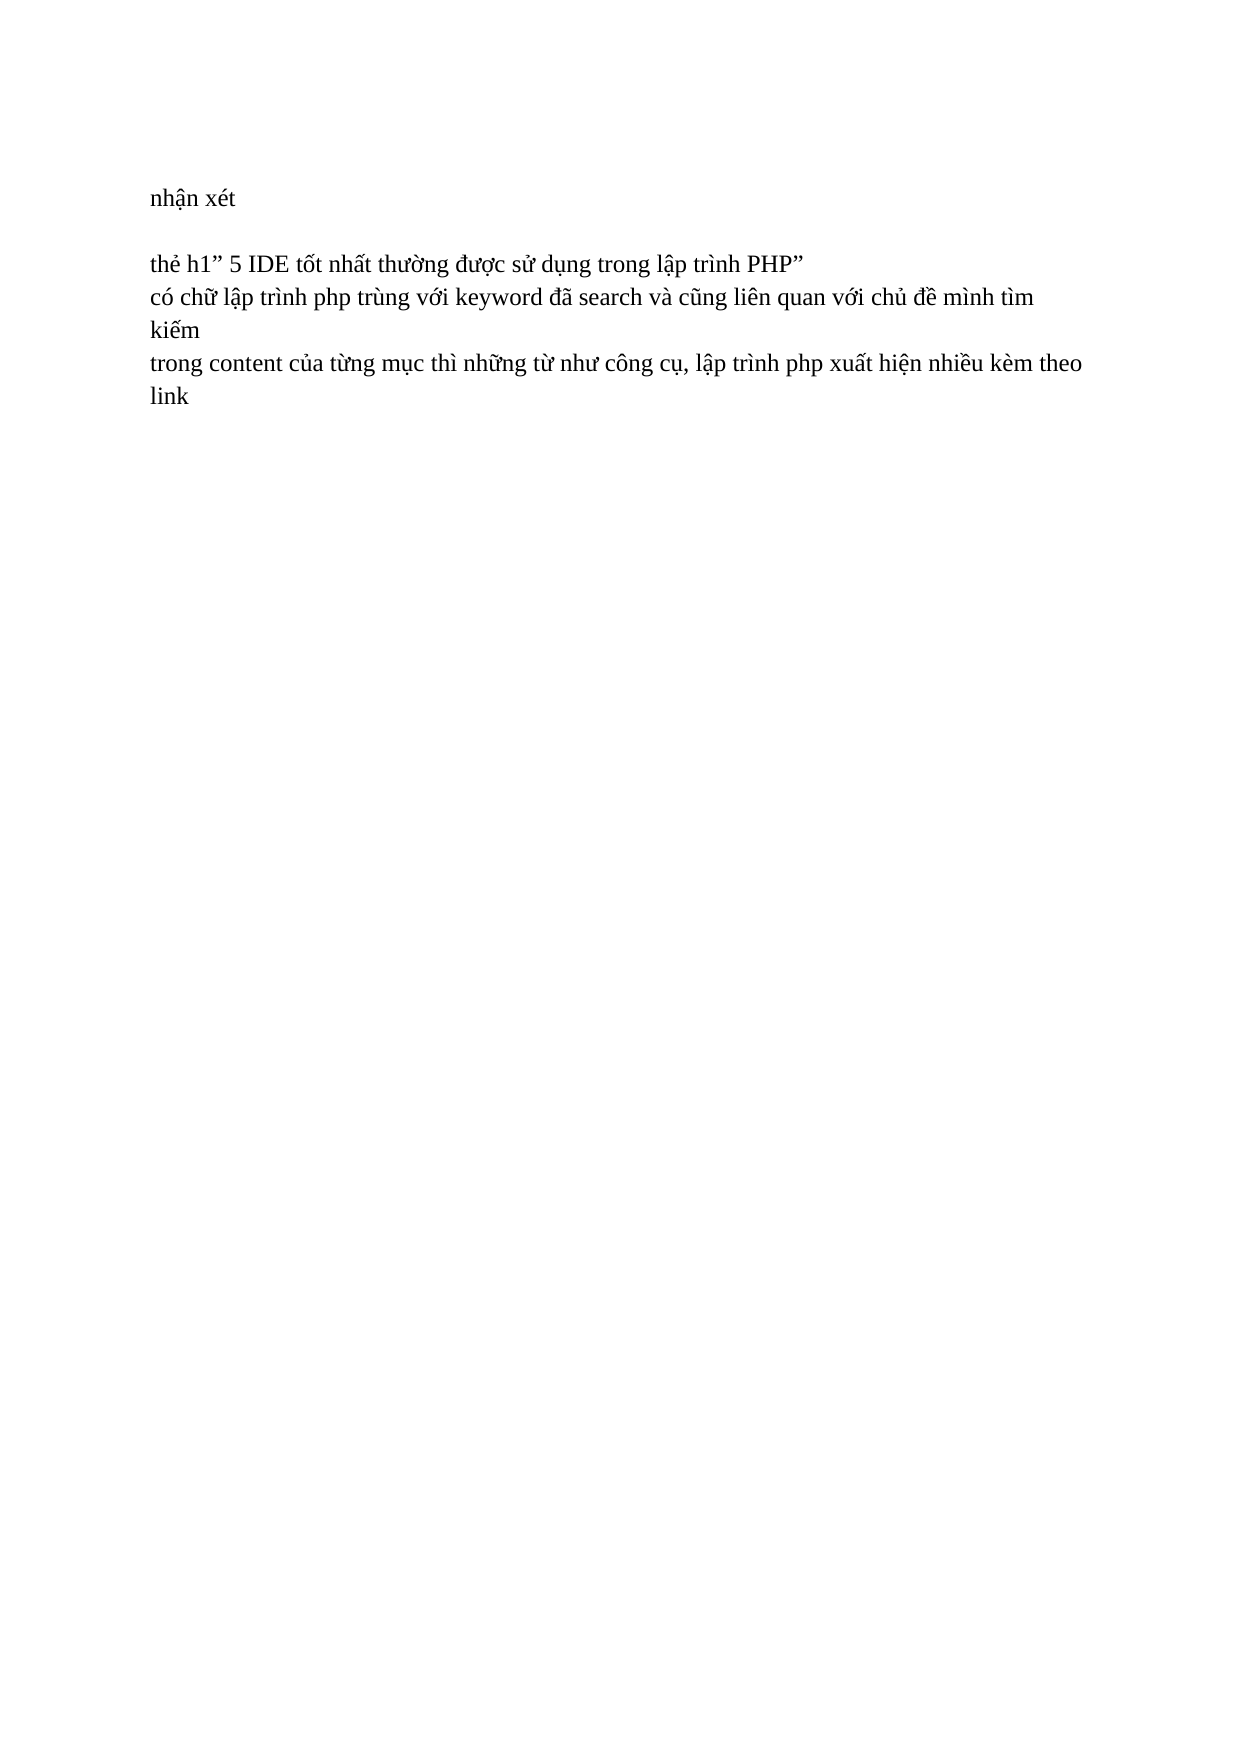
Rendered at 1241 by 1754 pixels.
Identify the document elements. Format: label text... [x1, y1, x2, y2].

text nhận xét [150, 183, 1090, 212]
text thẻ h1” 5 IDE tốt nhất thường được sử dụng trong lập trình PHP” [150, 249, 1090, 278]
text có chữ lập trình php trùng với keyword đã search và cũng liên quan với chủ đề mình tìm kiếm [150, 282, 1090, 344]
text trong content của từng mục thì những từ như công cụ, lập trình php xuất hiện nhiều kèm theo link [150, 348, 1090, 410]
